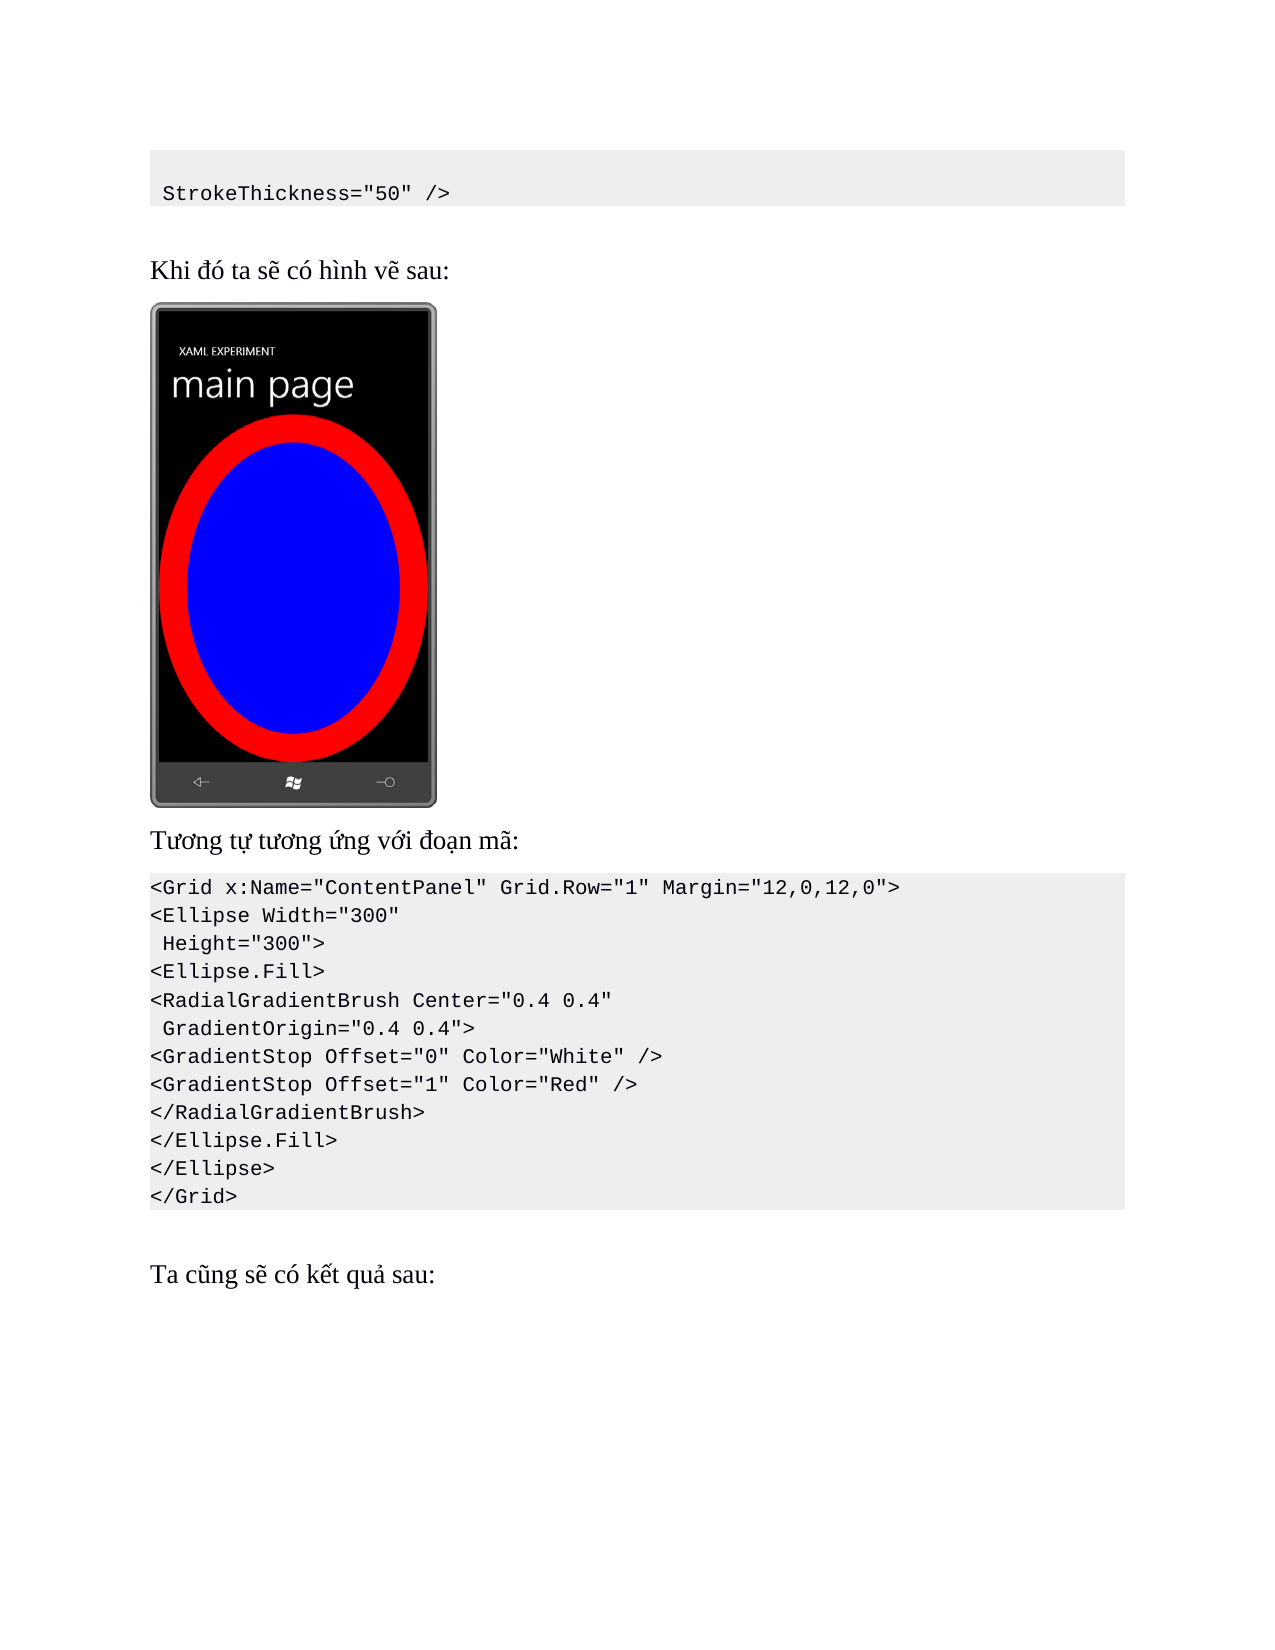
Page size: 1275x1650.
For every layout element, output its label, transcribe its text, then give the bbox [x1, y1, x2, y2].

text Tương tự tương ứng với đoạn mã: [150, 824, 1125, 856]
text <GradientStop Offset="0" Color="White" /> [150, 1041, 1125, 1069]
text Ta cũng sẽ có kết quả sau: [150, 1258, 1125, 1289]
text </Grid> [150, 1182, 1125, 1210]
text Height="300"> [150, 929, 1125, 957]
text Khi đó ta sẽ có hình vẽ sau: [150, 254, 1125, 286]
text <RadialGradientBrush Center="0.4 0.4" [150, 985, 1125, 1013]
text </Ellipse> [150, 1154, 1125, 1182]
text </Ellipse.Fill> [150, 1126, 1125, 1154]
picture [150, 302, 437, 808]
text <Grid x:Name="ContentPanel" Grid.Row="1" Margin="12,0,12,0"> [150, 873, 1125, 901]
text <Ellipse.Fill> [150, 957, 1125, 985]
text <Ellipse Width="300" [150, 901, 1125, 929]
text StrokeThickness="50" /> [150, 178, 1125, 206]
text GradientOrigin="0.4 0.4"> [150, 1013, 1125, 1041]
text <GradientStop Offset="1" Color="Red" /> [150, 1069, 1125, 1098]
text </RadialGradientBrush> [150, 1098, 1125, 1126]
